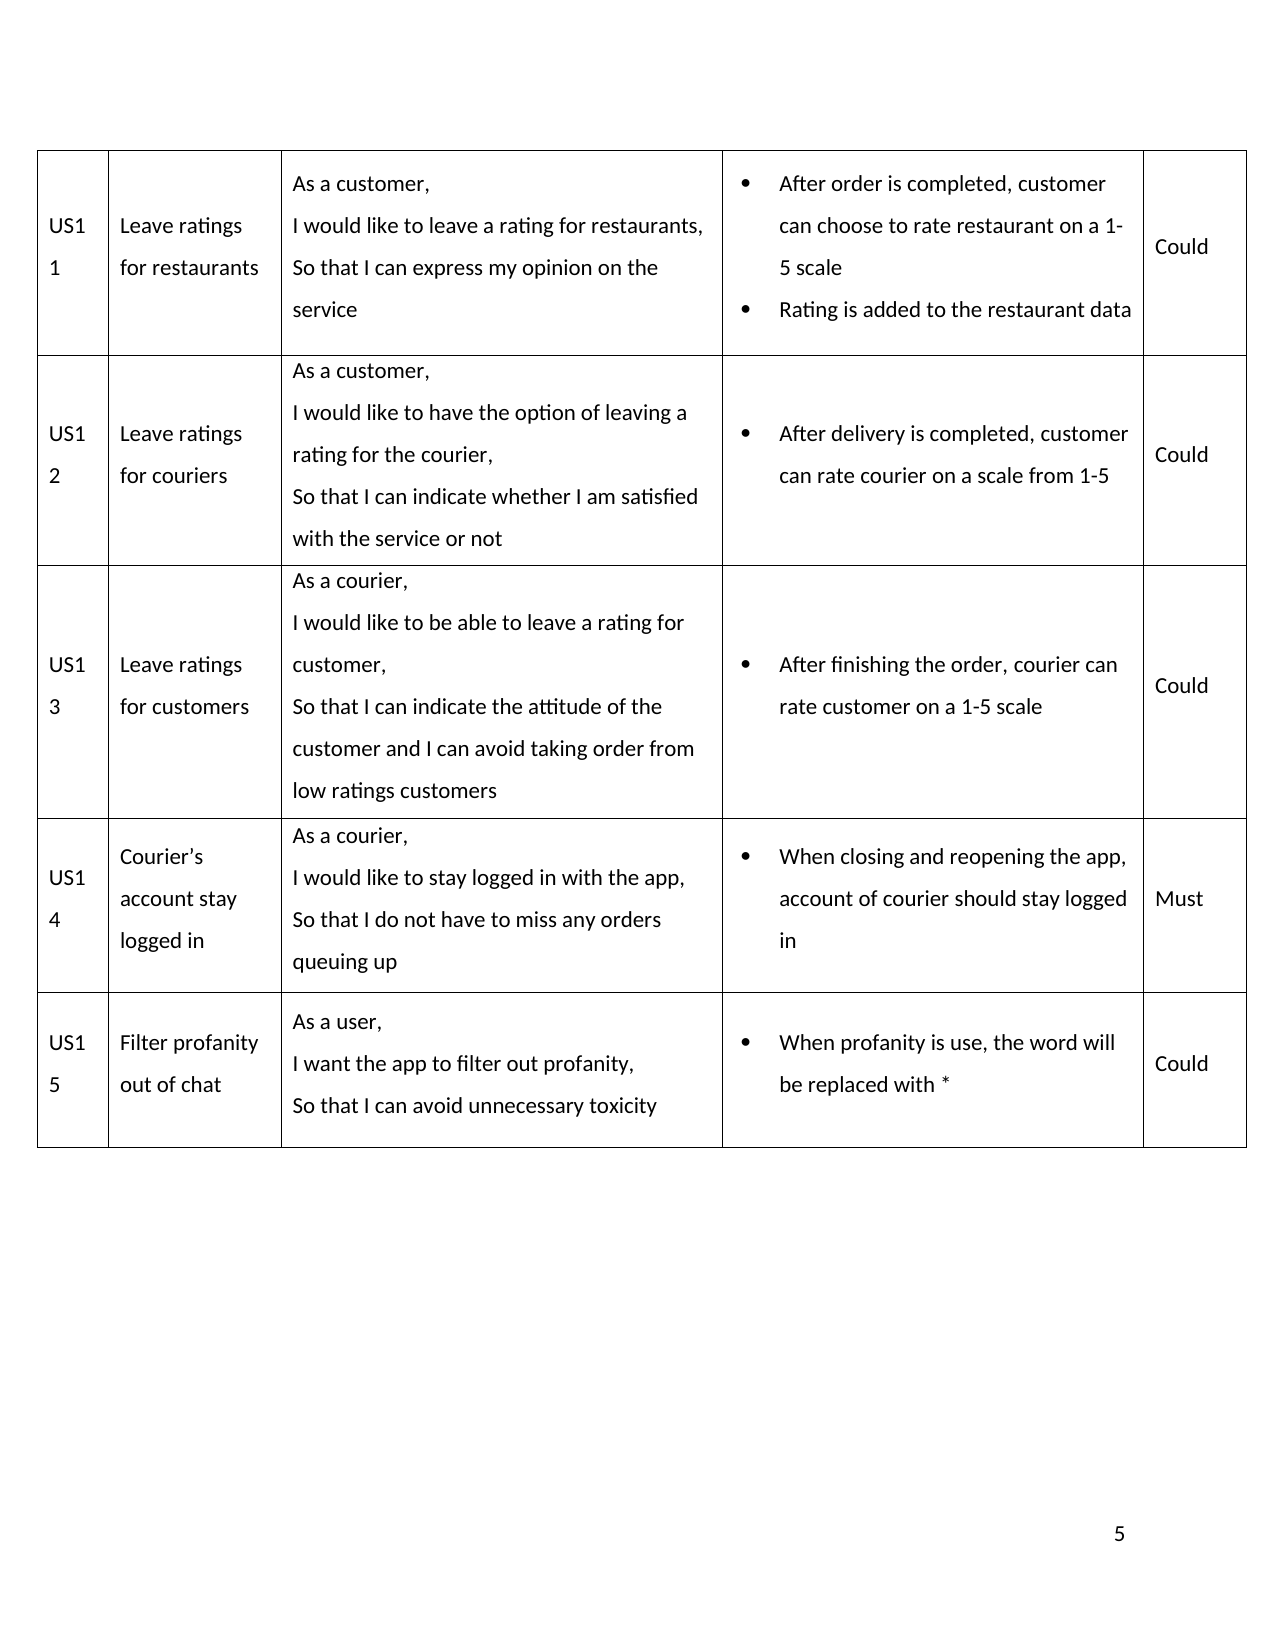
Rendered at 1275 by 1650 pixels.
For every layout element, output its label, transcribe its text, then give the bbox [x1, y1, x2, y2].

table_cell When profanity is use, the word will be replaced with * [723, 993, 1143, 1147]
table_cell As a customer, I would like to have the option of leaving a rating for the courier, So that I can indicate whether I am satisfied with the service or not [282, 356, 722, 565]
table_cell Could [1144, 151, 1246, 355]
table_cell US14 [38, 819, 108, 992]
table_cell Leave ratings for couriers [109, 356, 281, 565]
table_cell Leave ratings for customers [109, 566, 281, 817]
table_cell Could [1144, 993, 1246, 1147]
table_cell Must [1144, 819, 1246, 992]
table_cell Could [1144, 356, 1246, 565]
table_cell When closing and reopening the app, account of courier should stay logged in [723, 819, 1143, 992]
table_cell US15 [38, 993, 108, 1147]
table_cell US12 [38, 356, 108, 565]
table_cell Could [1144, 566, 1246, 817]
table_cell After order is completed, customer can choose to rate restaurant on a 1-5 scale Rating is added to the restaurant data [723, 151, 1143, 355]
table_cell US11 [38, 151, 108, 355]
table_cell As a courier, I would like to stay logged in with the app, So that I do not have to miss any orders queuing up [282, 819, 722, 992]
table_cell Leave ratings for restaurants [109, 151, 281, 355]
table_cell As a courier, I would like to be able to leave a rating for customer, So that I can indicate the attitude of the customer and I can avoid taking order from low ratings customers [282, 566, 722, 817]
table_cell Courier’s account stay logged in [109, 819, 281, 992]
table_cell Filter profanity out of chat [109, 993, 281, 1147]
table_cell As a customer, I would like to leave a rating for restaurants, So that I can express my opinion on the service [282, 151, 722, 355]
table_cell After finishing the order, courier can rate customer on a 1-5 scale [723, 566, 1143, 817]
table_cell As a user, I want the app to filter out profanity, So that I can avoid unnecessary toxicity [282, 993, 722, 1147]
table_cell US13 [38, 566, 108, 817]
table_cell After delivery is completed, customer can rate courier on a scale from 1-5 [723, 356, 1143, 565]
